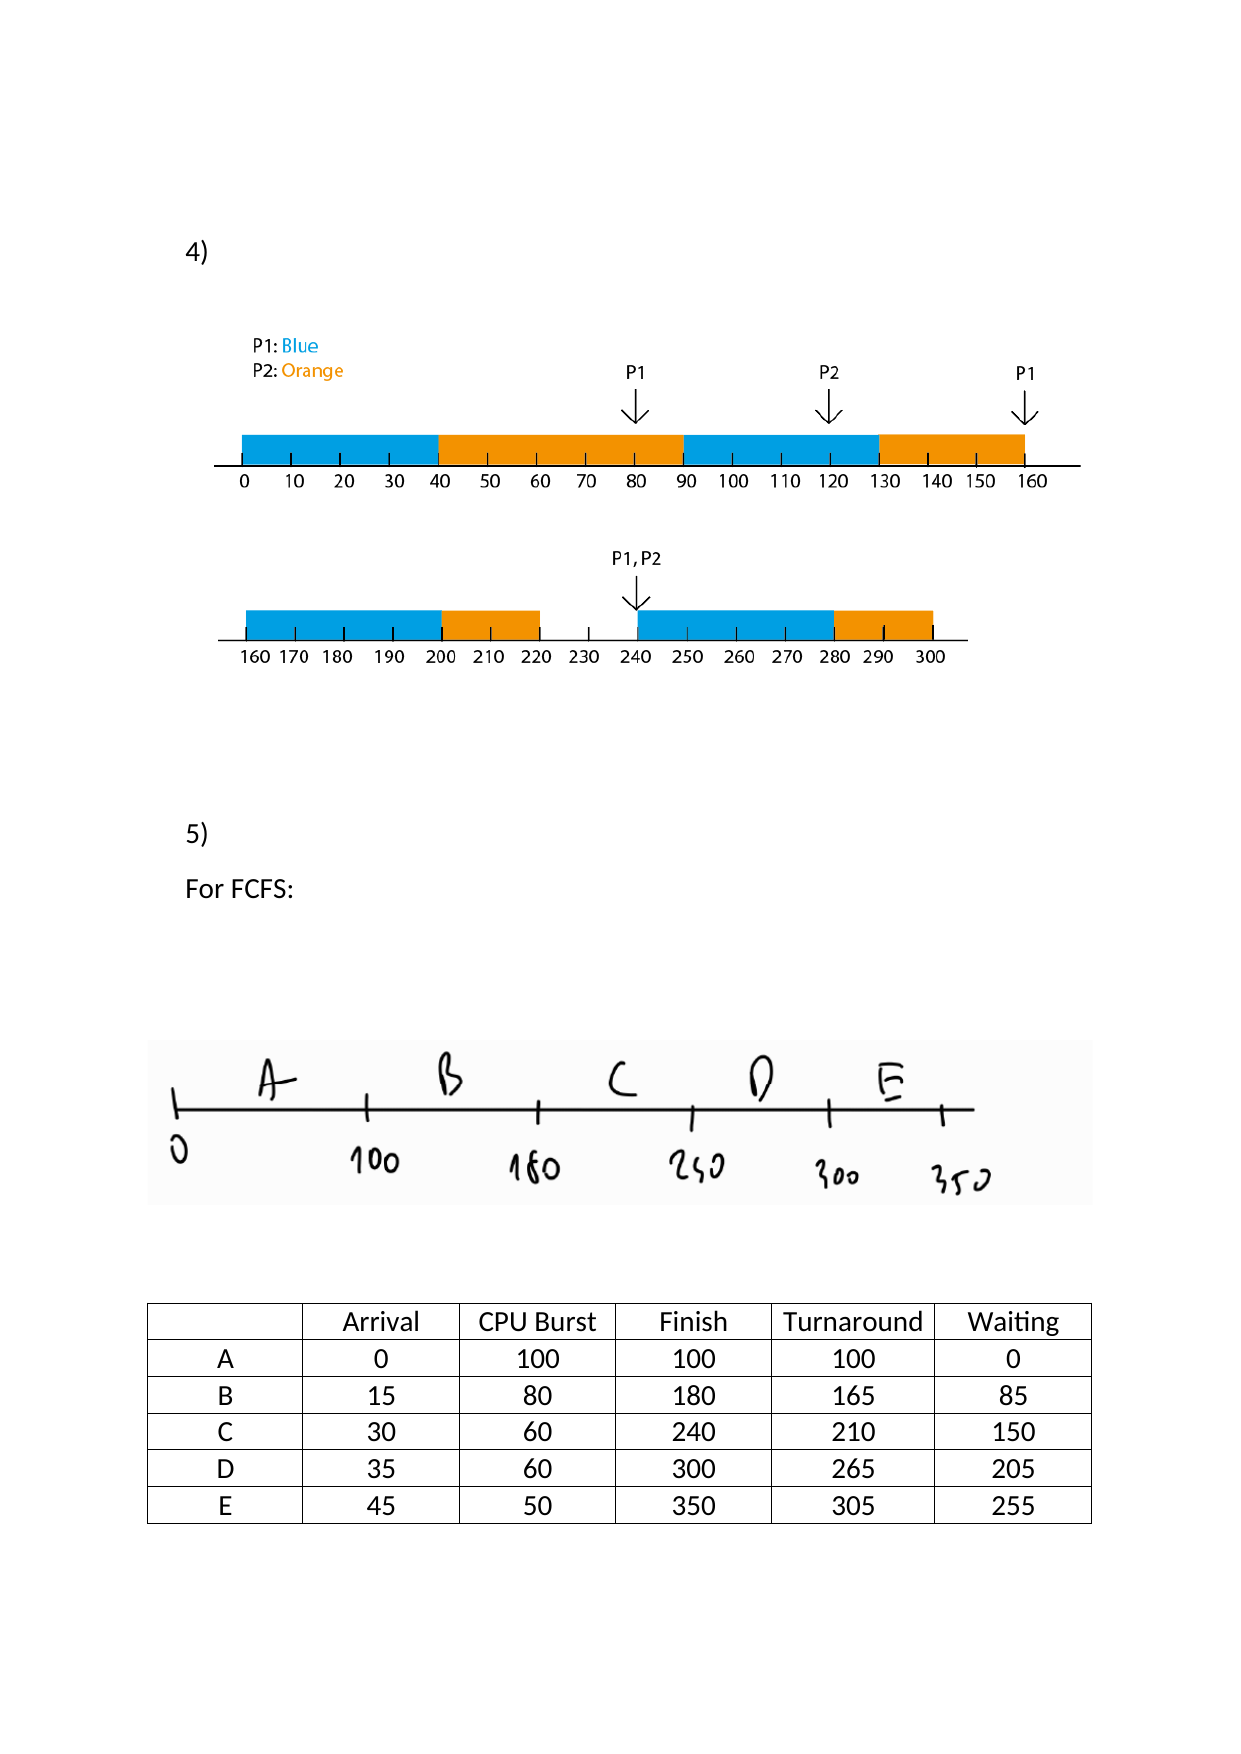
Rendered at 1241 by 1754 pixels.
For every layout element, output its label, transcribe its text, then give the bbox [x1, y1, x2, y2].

table_cell 165 [772, 1377, 934, 1412]
table_cell 60 [460, 1414, 615, 1449]
table_cell 100 [460, 1340, 615, 1376]
table_cell 210 [772, 1414, 934, 1449]
table_cell 180 [616, 1377, 771, 1412]
table_header CPU Burst [460, 1304, 615, 1339]
table_cell 30 [303, 1414, 459, 1449]
table_cell 150 [935, 1414, 1091, 1449]
table_cell 50 [460, 1487, 615, 1522]
table_cell 0 [935, 1340, 1091, 1376]
table_cell 35 [303, 1450, 459, 1486]
table_cell 45 [303, 1487, 459, 1522]
picture [206, 285, 1152, 724]
text For FCFS: [185, 870, 1093, 906]
table_header Arrival [303, 1304, 459, 1339]
table_cell 265 [772, 1450, 934, 1486]
table_cell 100 [616, 1340, 771, 1376]
table_cell 300 [616, 1450, 771, 1486]
table_cell 205 [935, 1450, 1091, 1486]
picture [147, 1040, 1093, 1205]
table_cell 80 [460, 1377, 615, 1412]
table_cell 60 [460, 1450, 615, 1486]
table_cell 0 [303, 1340, 459, 1376]
table_cell 100 [772, 1340, 934, 1376]
table_cell A [148, 1340, 302, 1376]
table_header Turnaround [772, 1304, 934, 1339]
table_header [148, 1304, 302, 1339]
table_cell 85 [935, 1377, 1091, 1412]
table_cell D [148, 1450, 302, 1486]
table_cell 350 [616, 1487, 771, 1522]
table_header Waiting [935, 1304, 1091, 1339]
table_cell 240 [616, 1414, 771, 1449]
table_header Finish [616, 1304, 771, 1339]
table_cell C [148, 1414, 302, 1449]
table_cell B [148, 1377, 302, 1412]
table_cell 305 [772, 1487, 934, 1522]
table_cell E [148, 1487, 302, 1522]
table_cell 255 [935, 1487, 1091, 1522]
table_cell 15 [303, 1377, 459, 1412]
